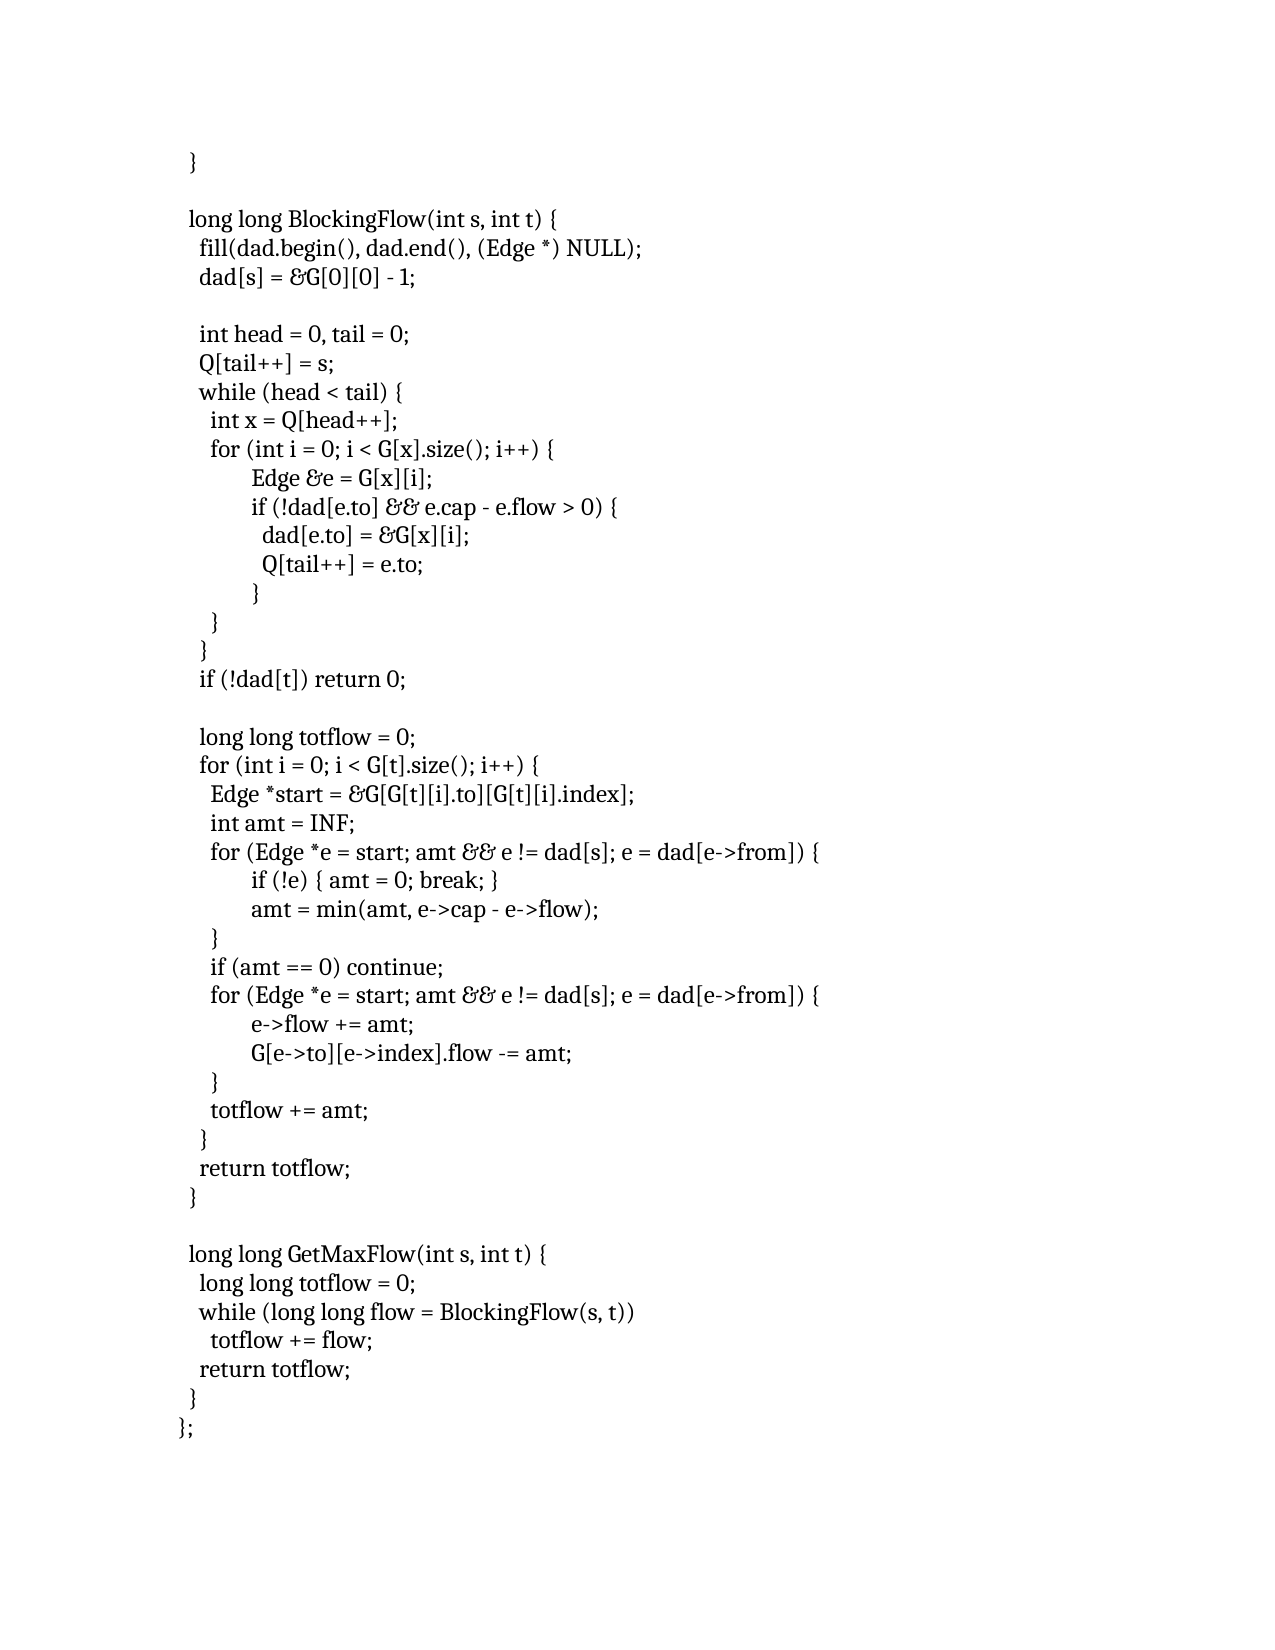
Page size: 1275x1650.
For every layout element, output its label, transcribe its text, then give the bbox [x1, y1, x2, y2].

text Q[tail++] = e.to; [177, 550, 1098, 579]
text return totflow; [177, 1355, 1098, 1384]
text } [177, 924, 1098, 953]
text } [177, 579, 1098, 608]
text Q[tail++] = s; [177, 349, 1098, 378]
text int head = 0, tail = 0; [177, 320, 1098, 349]
text } [177, 636, 1098, 665]
text Edge *start = &G[G[t][i].to][G[t][i].index]; [177, 780, 1098, 809]
text long long totflow = 0; [177, 723, 1098, 751]
text Edge &e = G[x][i]; [177, 464, 1098, 493]
text } [177, 608, 1098, 636]
text } [177, 1384, 1098, 1413]
text } [177, 1125, 1098, 1154]
text int amt = INF; [177, 809, 1098, 838]
text G[e->to][e->index].flow -= amt; [177, 1039, 1098, 1068]
text amt = min(amt, e->cap - e->flow); [177, 895, 1098, 924]
text } [177, 1183, 1098, 1211]
text if (!dad[t]) return 0; [177, 665, 1098, 694]
text for (int i = 0; i < G[x].size(); i++) { [177, 435, 1098, 464]
text if (amt == 0) continue; [177, 953, 1098, 981]
text long long GetMaxFlow(int s, int t) { [177, 1240, 1098, 1269]
text for (int i = 0; i < G[t].size(); i++) { [177, 751, 1098, 780]
text if (!e) { amt = 0; break; } [177, 866, 1098, 895]
text long long totflow = 0; [177, 1269, 1098, 1298]
text long long BlockingFlow(int s, int t) { [177, 205, 1098, 234]
text if (!dad[e.to] && e.cap - e.flow > 0) { [177, 493, 1098, 521]
text int x = Q[head++]; [177, 406, 1098, 435]
text } [177, 1068, 1098, 1096]
text } [177, 148, 1098, 176]
text totflow += amt; [177, 1096, 1098, 1125]
text return totflow; [177, 1154, 1098, 1183]
text }; [177, 1413, 1098, 1441]
text for (Edge *e = start; amt && e != dad[s]; e = dad[e->from]) { [177, 981, 1098, 1010]
text dad[e.to] = &G[x][i]; [177, 521, 1098, 550]
text e->flow += amt; [177, 1010, 1098, 1039]
text totflow += flow; [177, 1326, 1098, 1355]
text for (Edge *e = start; amt && e != dad[s]; e = dad[e->from]) { [177, 838, 1098, 866]
text fill(dad.begin(), dad.end(), (Edge *) NULL); [177, 234, 1098, 263]
text dad[s] = &G[0][0] - 1; [177, 263, 1098, 291]
text while (head < tail) { [177, 378, 1098, 406]
text while (long long flow = BlockingFlow(s, t)) [177, 1298, 1098, 1326]
